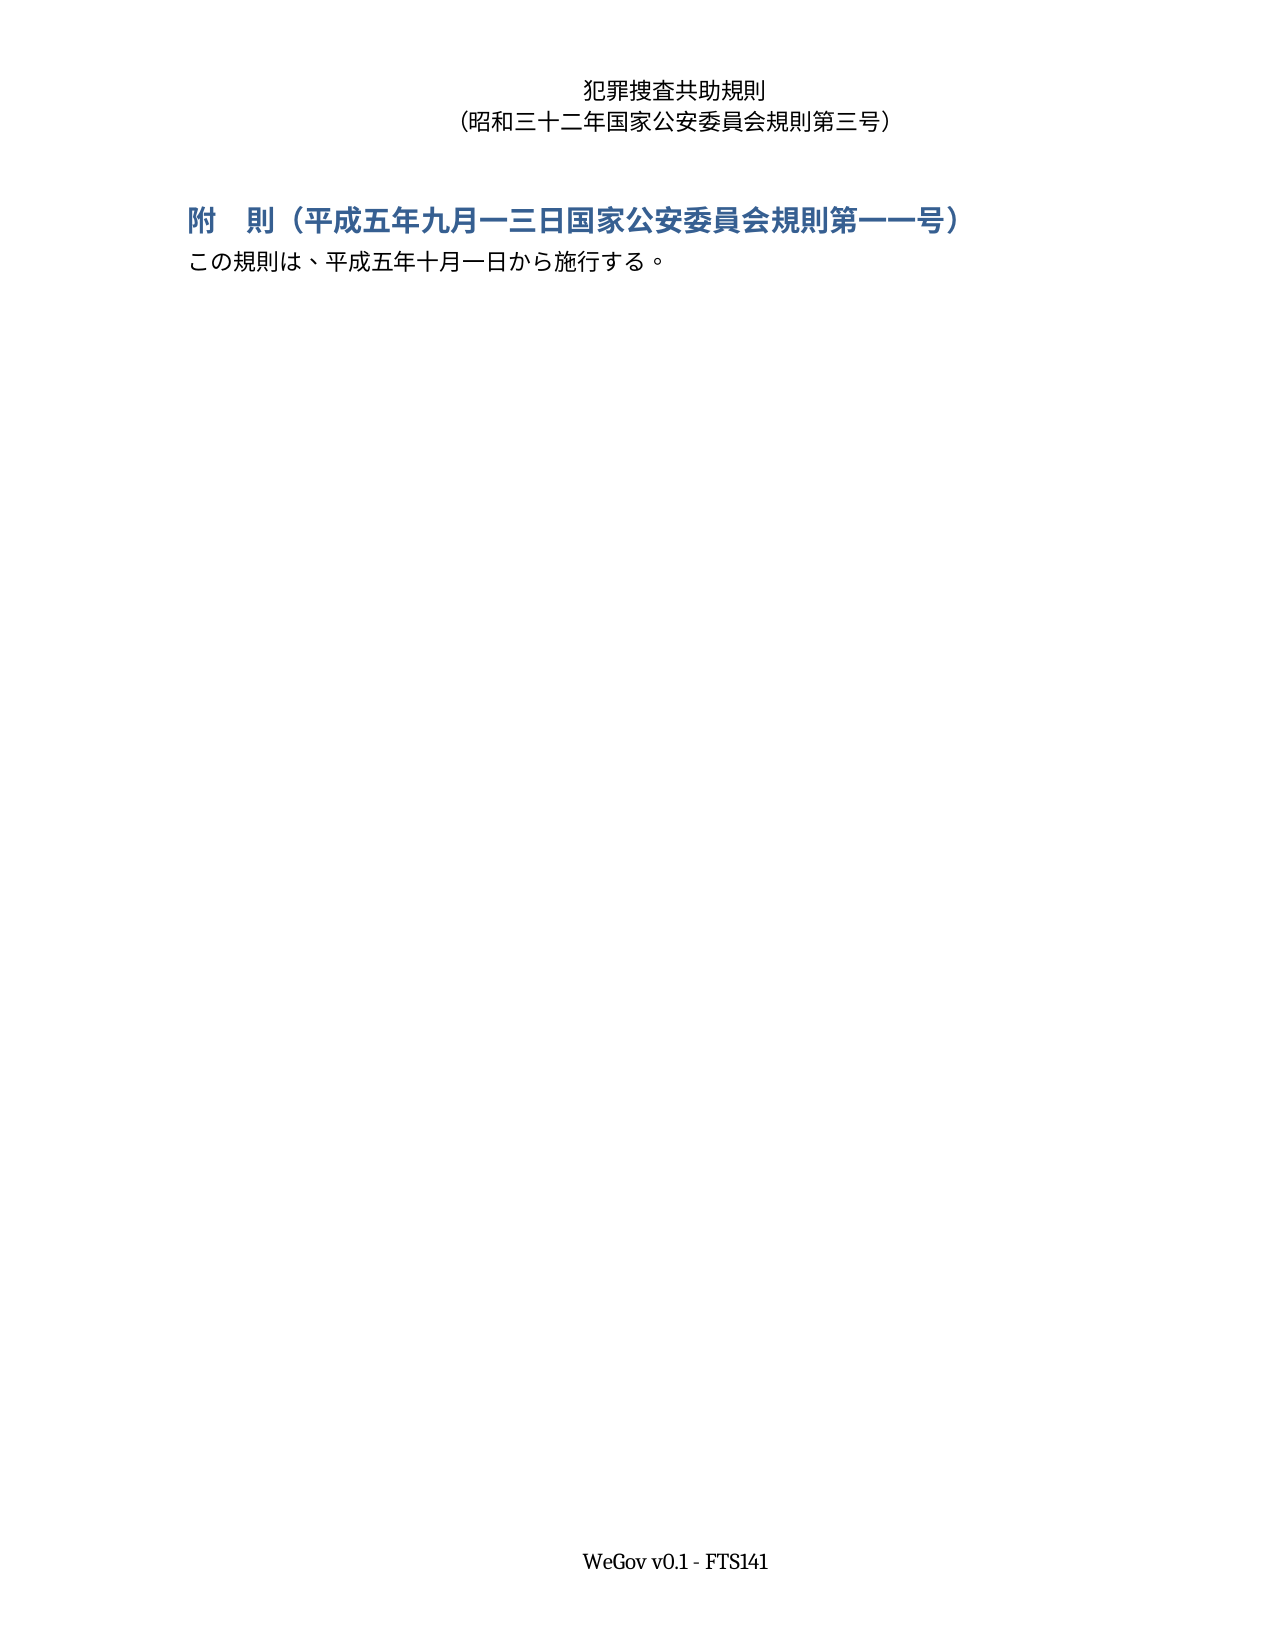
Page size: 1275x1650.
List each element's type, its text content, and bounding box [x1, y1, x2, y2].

text この規則は、平成五年十月一日から施行する。 [187, 246, 1087, 277]
subtitle 附 則（平成五年九月一三日国家公安委員会規則第一一号） [187, 200, 1087, 240]
